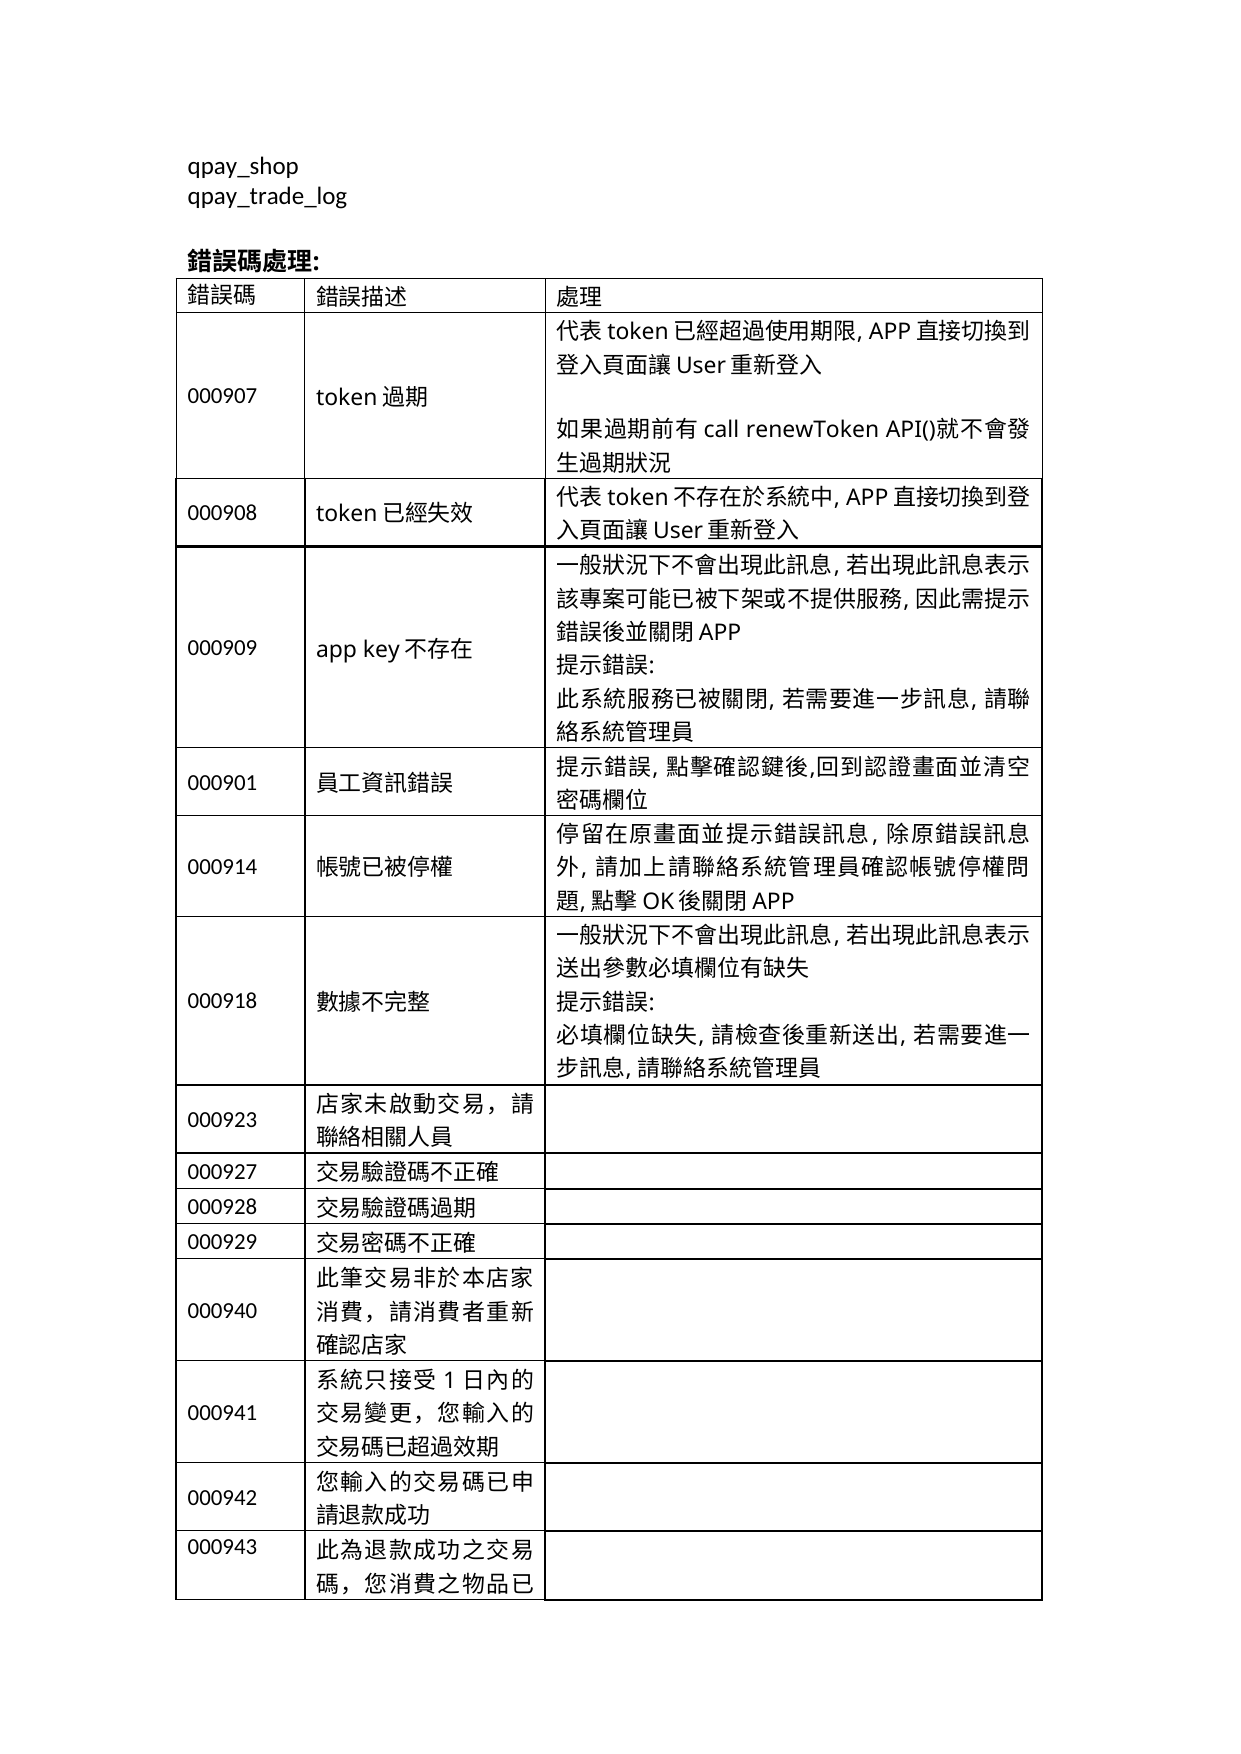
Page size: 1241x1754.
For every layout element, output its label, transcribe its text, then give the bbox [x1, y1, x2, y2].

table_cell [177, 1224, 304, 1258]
text 錯誤碼處理: [187, 242, 1053, 278]
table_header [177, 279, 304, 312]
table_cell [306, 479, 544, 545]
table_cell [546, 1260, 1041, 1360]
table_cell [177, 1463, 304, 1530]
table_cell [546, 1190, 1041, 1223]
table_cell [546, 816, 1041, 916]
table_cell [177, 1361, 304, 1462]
text qpay_trade_log [187, 181, 1053, 211]
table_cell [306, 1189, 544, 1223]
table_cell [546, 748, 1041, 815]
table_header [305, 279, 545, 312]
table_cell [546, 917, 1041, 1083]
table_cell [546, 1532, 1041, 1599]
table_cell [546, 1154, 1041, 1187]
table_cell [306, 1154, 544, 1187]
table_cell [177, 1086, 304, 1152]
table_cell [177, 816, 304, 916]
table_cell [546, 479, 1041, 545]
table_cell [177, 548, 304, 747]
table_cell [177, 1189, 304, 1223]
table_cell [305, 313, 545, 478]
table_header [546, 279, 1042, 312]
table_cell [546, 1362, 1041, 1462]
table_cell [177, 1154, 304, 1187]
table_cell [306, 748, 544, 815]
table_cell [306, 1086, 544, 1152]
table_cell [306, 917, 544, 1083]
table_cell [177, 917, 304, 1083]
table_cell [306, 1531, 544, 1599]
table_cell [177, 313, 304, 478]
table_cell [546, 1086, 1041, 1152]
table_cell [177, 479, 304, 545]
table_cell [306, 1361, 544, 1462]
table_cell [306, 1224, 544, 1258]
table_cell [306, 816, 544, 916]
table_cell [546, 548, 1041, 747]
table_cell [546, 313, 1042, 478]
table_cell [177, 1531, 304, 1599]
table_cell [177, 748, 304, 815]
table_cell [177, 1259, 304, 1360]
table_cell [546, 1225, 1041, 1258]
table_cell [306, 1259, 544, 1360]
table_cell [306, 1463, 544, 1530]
text qpay_shop [187, 150, 1053, 181]
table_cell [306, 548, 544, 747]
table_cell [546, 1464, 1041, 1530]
